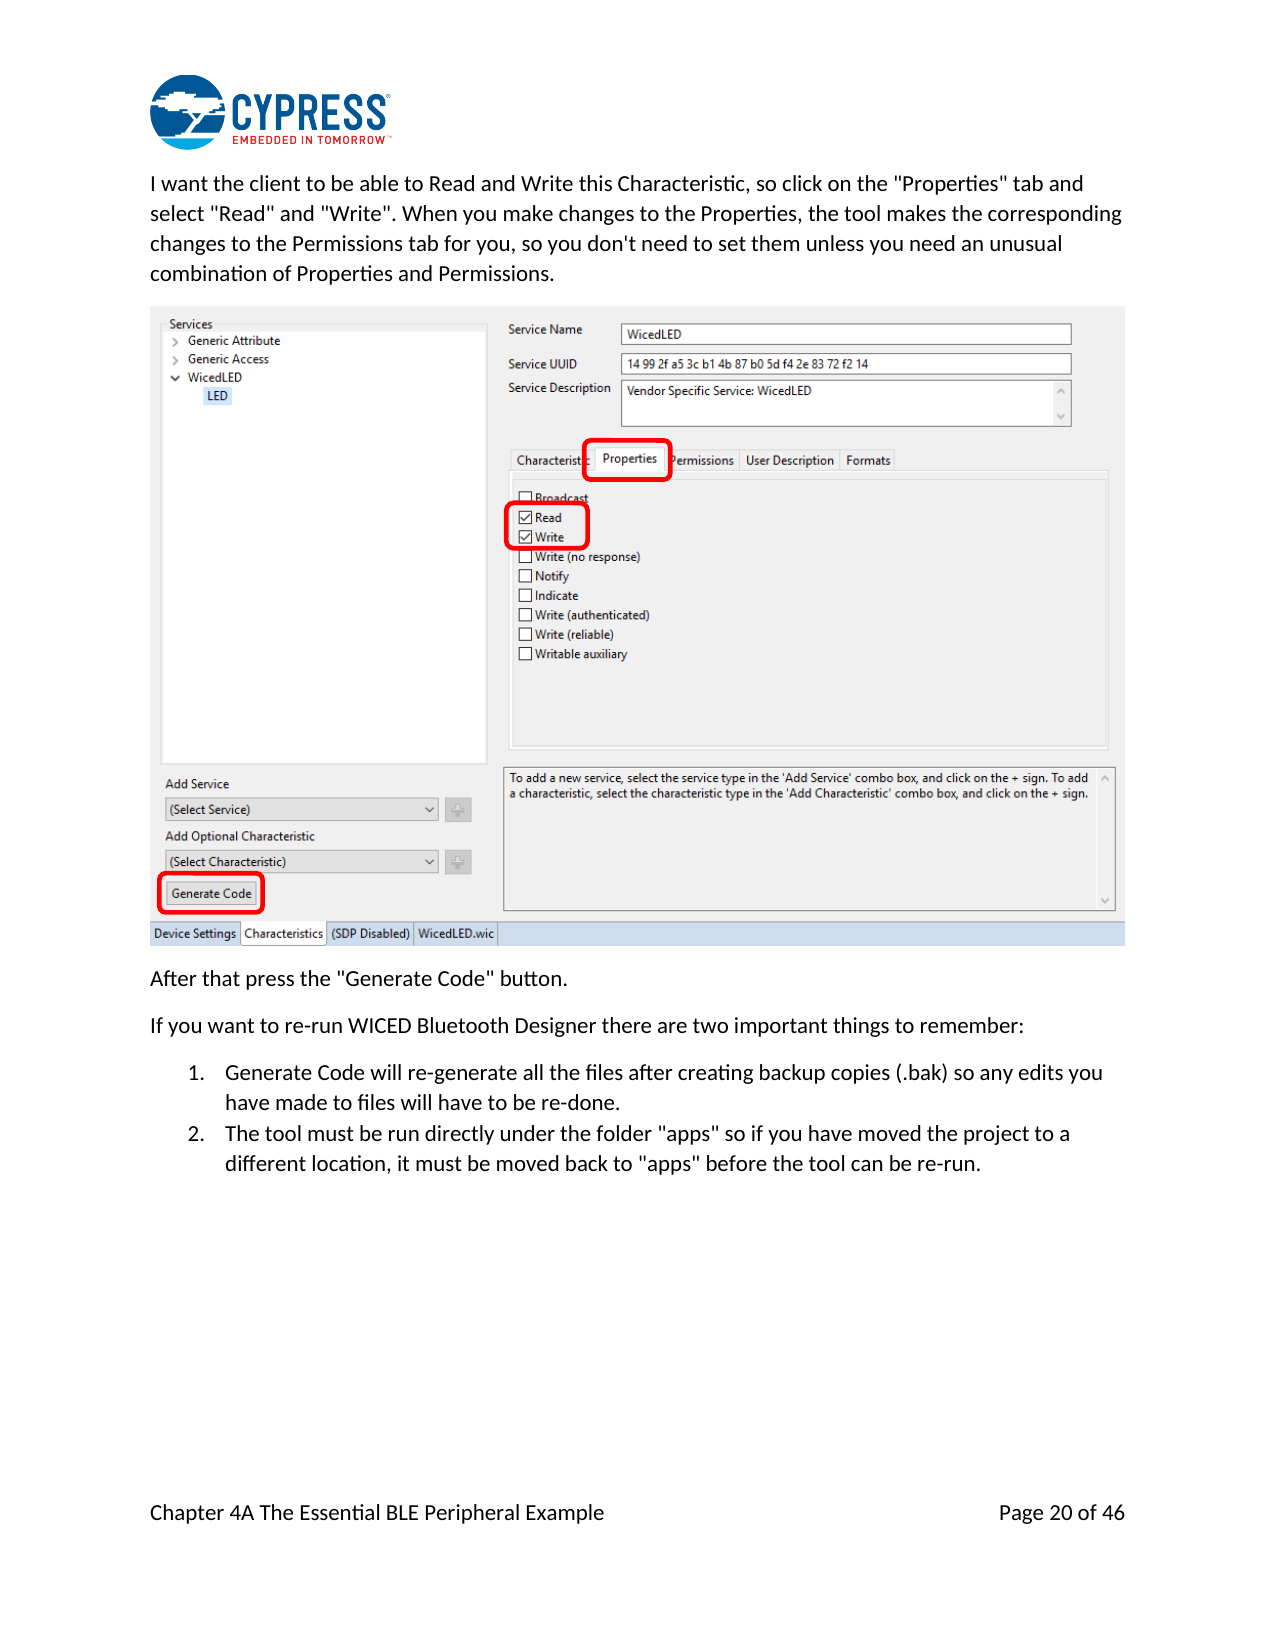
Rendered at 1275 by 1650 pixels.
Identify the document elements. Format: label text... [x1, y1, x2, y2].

text I want the client to be able to Read and Write this Characteristic, so click on the "Properties" tab and select "Read" and "Write". When you make changes to the Properties, the tool makes the corresponding changes to the Permissions tab for you, so you don't need to set them unless you need an unusual combination of Properties and Permissions. [150, 169, 1125, 287]
text If you want to re-run WICED Bluetooth Designer there are two important things to remember: [150, 1011, 1125, 1039]
list The tool must be run directly under the folder "apps" so if you have moved the project to a different location, it must be moved back to "apps" before the tool can be re-run. [187, 1119, 1125, 1177]
text After that press the "Generate Code" button. [150, 964, 1125, 992]
picture [150, 75, 392, 150]
list Generate Code will re-generate all the files after creating backup copies (.bak) so any edits you have made to files will have to be re-done. [187, 1058, 1125, 1116]
picture [150, 306, 1125, 946]
